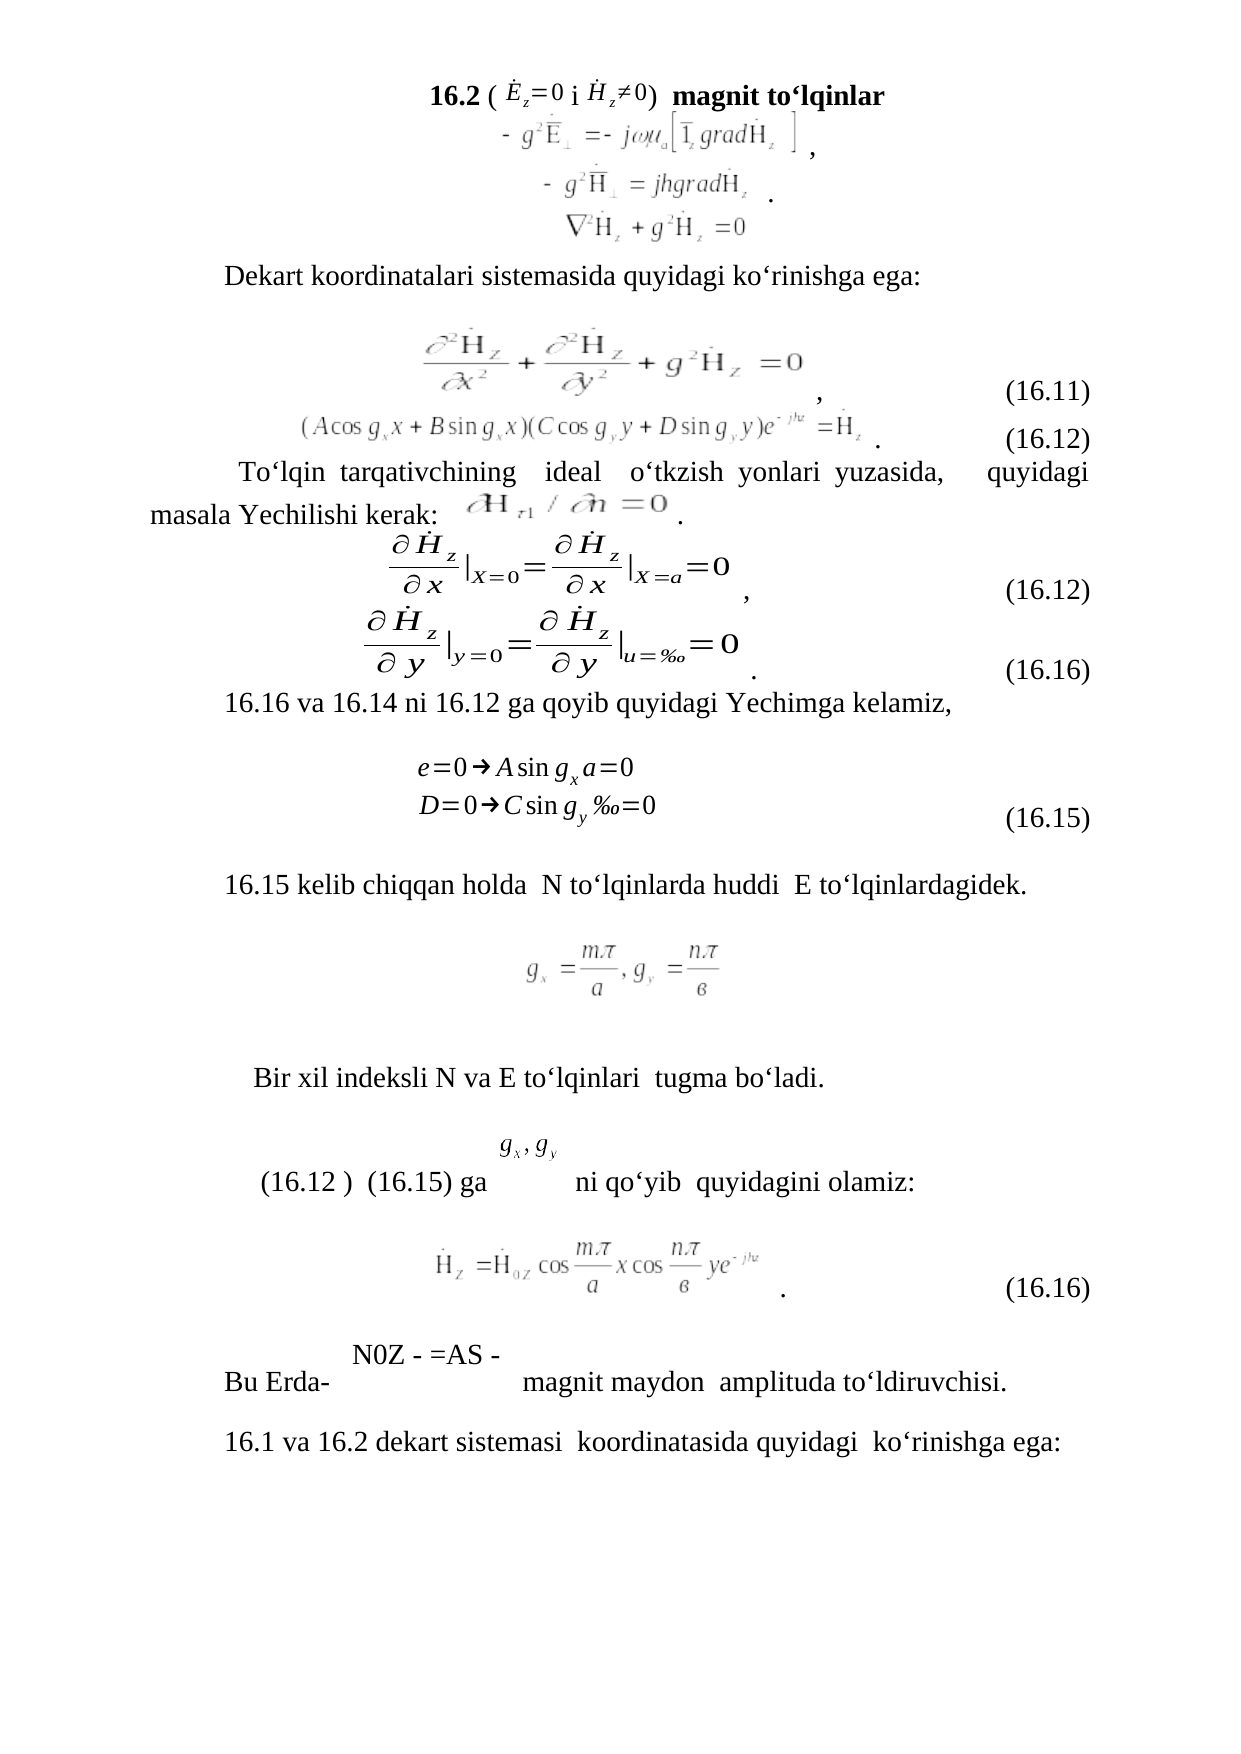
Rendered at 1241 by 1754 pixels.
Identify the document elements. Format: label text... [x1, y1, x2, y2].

text Bu Erda- N0Z - =AS - magnit maydon amplituda to‘ldiruvchisi. [150, 1337, 1090, 1397]
text 16.1 va 16.2 dekart sistemasi koordinatasida quyidagi ko‘rinishga ega: [150, 1397, 1090, 1457]
text 16.2 ( i ) magnit to‘lqinlar [150, 78, 1090, 111]
text , (16.12) [150, 530, 1090, 605]
text To‘lqin tarqativchining ideal o‘tkzish yonlari yuzasida, quyidagi masala Yechilishi kerak: . [150, 454, 1090, 530]
text , (16.11) [150, 326, 1090, 407]
text 16.15 kelib chiqqan holda N to‘lqinlarda huddi E to‘lqinlardagidek. [150, 867, 1090, 901]
text (16.12 ) (16.15) ga ni qo‘yib quyidagini olamiz: [150, 1128, 1090, 1198]
text , [150, 111, 1090, 161]
text . (16.16) [150, 605, 1090, 685]
text Dekart koordinatalari sistemasida quyidagi ko‘rinishga ega: [150, 246, 1090, 292]
text . [150, 161, 1090, 209]
text 16.16 va 16.14 ni 16.12 ga qoyib quyidagi Yechimga kelamiz, [150, 685, 1090, 719]
text . (16.12) [150, 407, 1090, 454]
text . (16.16) [150, 1231, 1090, 1304]
text (16.15) [150, 752, 1090, 834]
text Bir xil indeksli N va E to‘lqinlari tugma bo‘ladi. [150, 1034, 1090, 1094]
